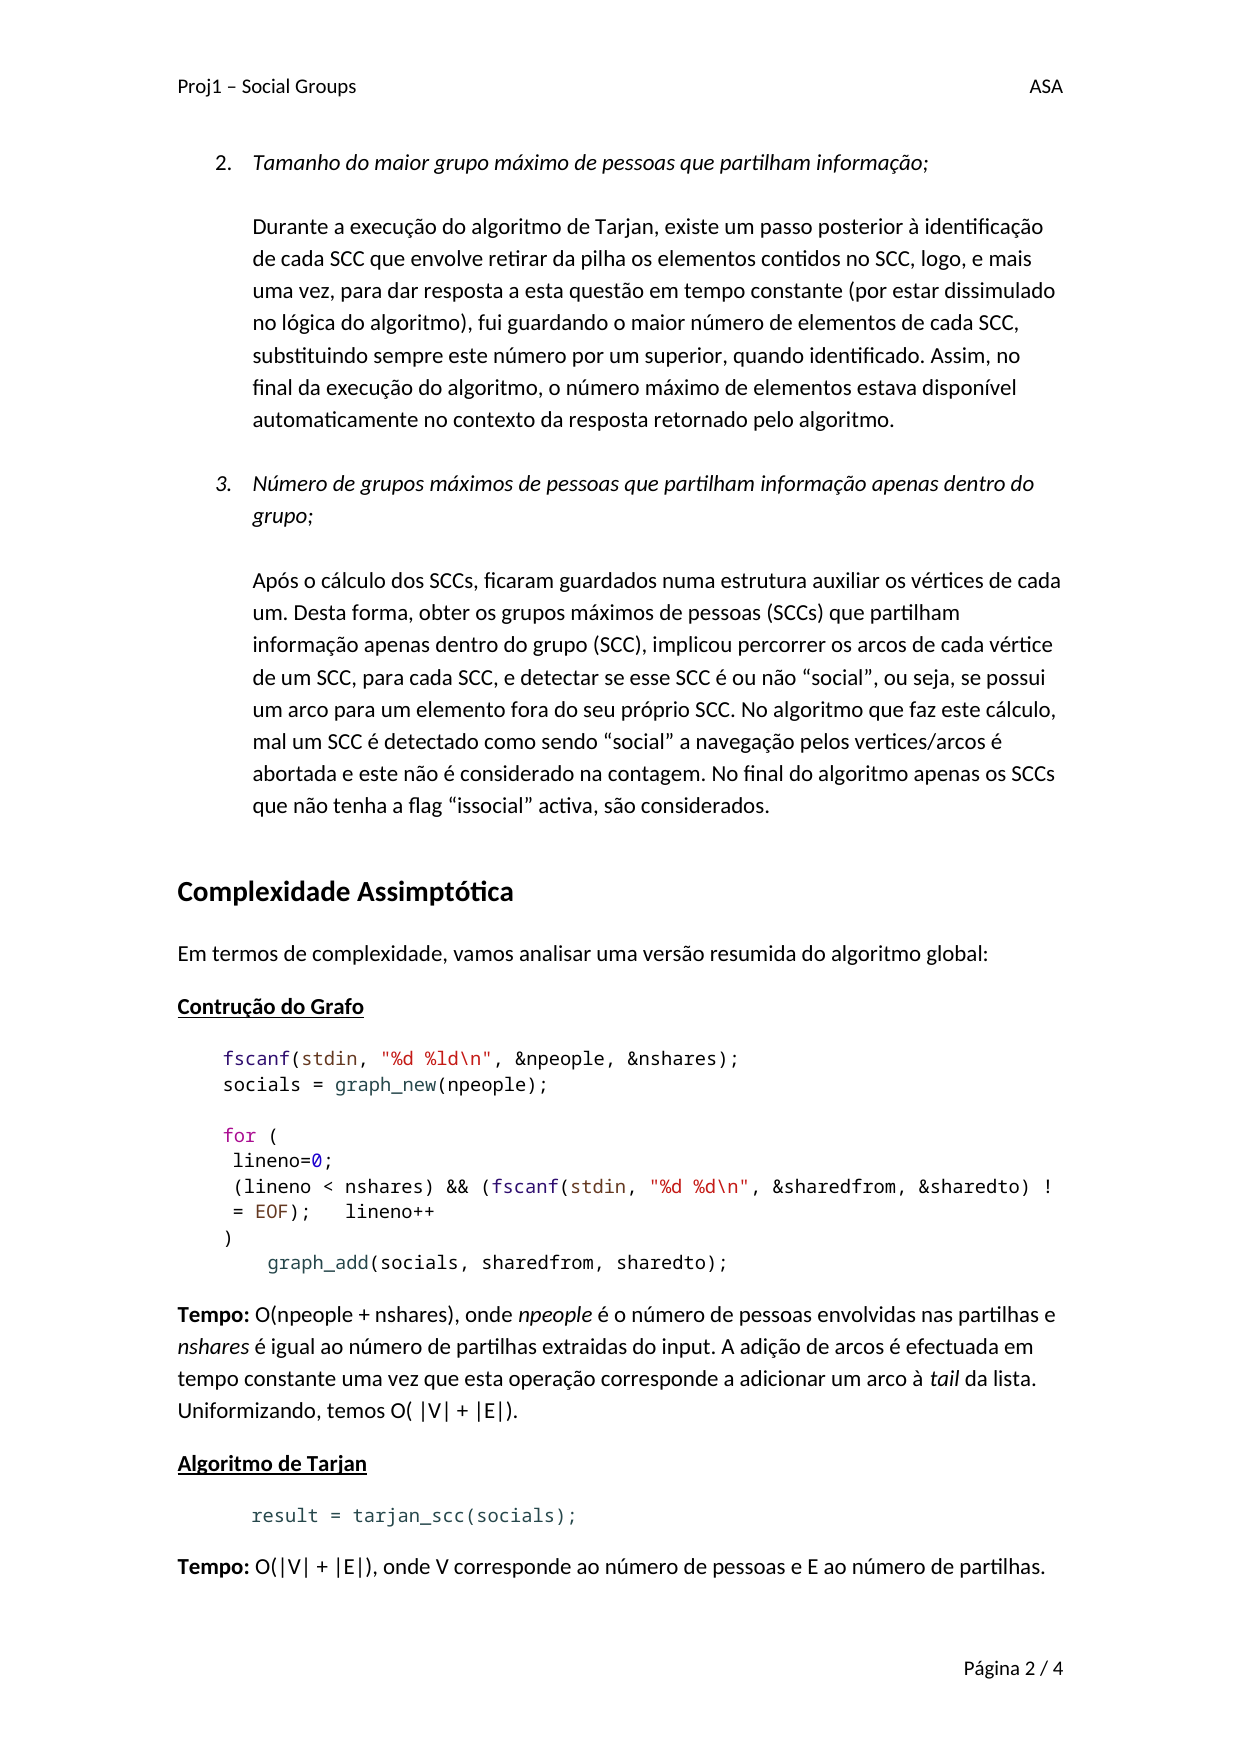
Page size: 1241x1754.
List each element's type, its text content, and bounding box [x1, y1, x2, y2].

text (lineno < nshares) && (fscanf(stdin, "%d %d\n", &sharedfrom, &sharedto) != EOF); lineno++ [232, 1173, 1063, 1224]
text result = tarjan_scc(socials); [177, 1502, 1063, 1528]
text for ( [177, 1122, 1063, 1148]
text Contrução do Grafo [177, 992, 1063, 1021]
subtitle Complexidade Assimptótica [177, 873, 1063, 909]
text Tempo: O(npeople + nshares), onde npeople é o número de pessoas envolvidas nas partilhas e nshares é igual ao número de partilhas extraidas do input. A adição de arcos é efectuada em tempo constante uma vez que esta operação corresponde a adicionar um arco à tail da lista. Uniformizando, temos O( |V| + |E|). [177, 1300, 1063, 1424]
text Tempo: O(|V| + |E|), onde V corresponde ao número de pessoas e E ao número de partilhas. [177, 1552, 1063, 1581]
text fscanf(stdin, "%d %ld\n", &npeople, &nshares); [177, 1046, 1063, 1071]
list Número de grupos máximos de pessoas que partilham informação apenas dentro do grupo; Após o cálculo dos SCCs, ficaram guardados numa estrutura auxiliar os vértices de cada um. Desta forma, obter os grupos máximos de pessoas (SCCs) que partilham informação apenas dentro do grupo (SCC), implicou percorrer os arcos de cada vértice de um SCC, para cada SCC, e detectar se esse SCC é ou não “social”, ou seja, se possui um arco para um elemento fora do seu próprio SCC. No algoritmo que faz este cálculo, mal um SCC é detectado como sendo “social” a navegação pelos vertices/arcos é abortada e este não é considerado na contagem. No final do algoritmo apenas os SCCs que não tenha a flag “issocial” activa, são considerados. [215, 469, 1063, 819]
text graph_add(socials, sharedfrom, sharedto); [177, 1250, 1063, 1275]
list Tamanho do maior grupo máximo de pessoas que partilham informação; Durante a execução do algoritmo de Tarjan, existe um passo posterior à identificação de cada SCC que envolve retirar da pilha os elementos contidos no SCC, logo, e mais uma vez, para dar resposta a esta questão em tempo constante (por estar dissimulado no lógica do algoritmo), fui guardando o maior número de elementos de cada SCC, substituindo sempre este número por um superior, quando identificado. Assim, no final da execução do algoritmo, o número máximo de elementos estava disponível automaticamente no contexto da resposta retornado pelo algoritmo. [215, 148, 1063, 433]
text Algoritmo de Tarjan [177, 1449, 1063, 1477]
text Em termos de complexidade, vamos analisar uma versão resumida do algoritmo global: [177, 939, 1063, 967]
text socials = graph_new(npeople); [177, 1071, 1063, 1097]
text ) [177, 1224, 1063, 1250]
text lineno=0; [177, 1148, 1063, 1173]
